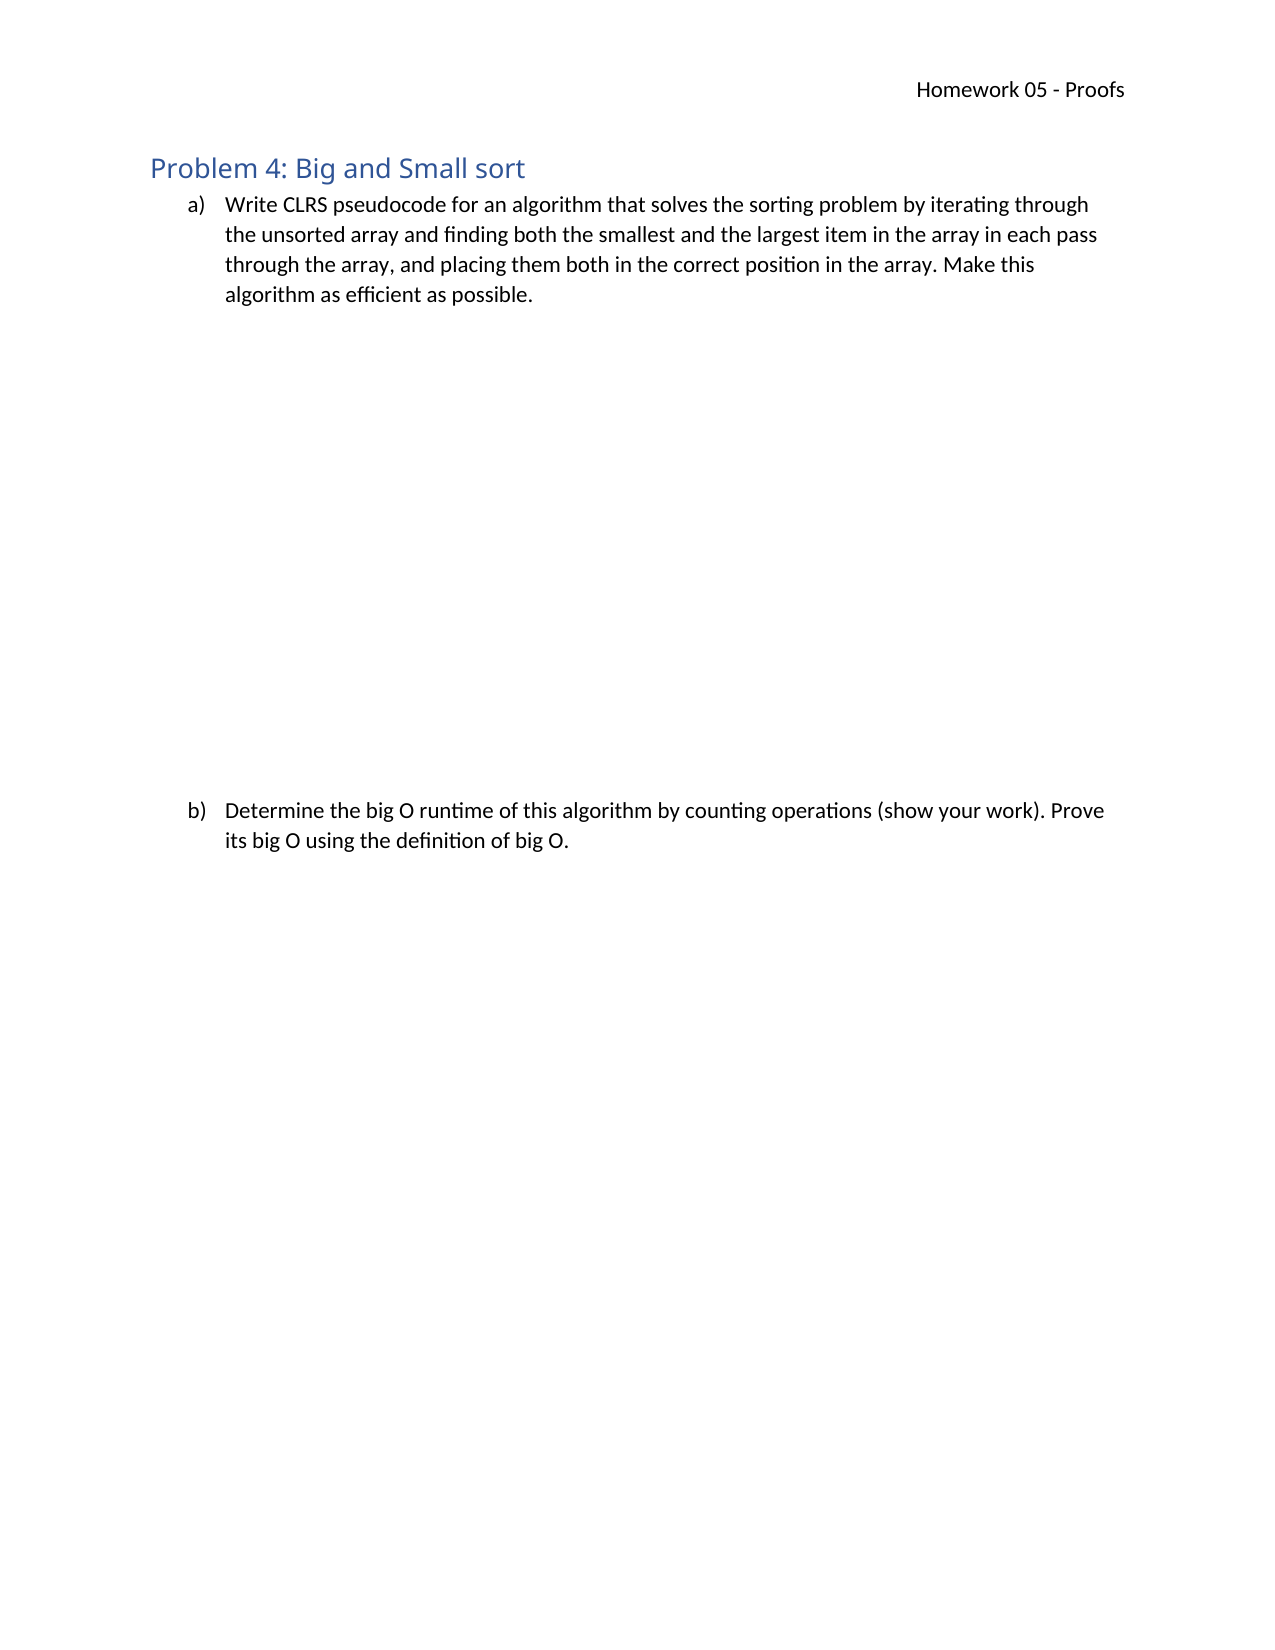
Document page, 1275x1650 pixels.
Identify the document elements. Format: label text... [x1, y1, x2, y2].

subtitle Problem 4: Big and Small sort [150, 150, 1125, 187]
list Write CLRS pseudocode for an algorithm that solves the sorting problem by iterating through the unsorted array and finding both the smallest and the largest item in the array in each pass through the array, and placing them both in the correct position in the array. Make this algorithm as efficient as possible. [187, 190, 1125, 308]
list Determine the big O runtime of this algorithm by counting operations (show your work). Prove its big O using the definition of big O. [187, 796, 1125, 854]
